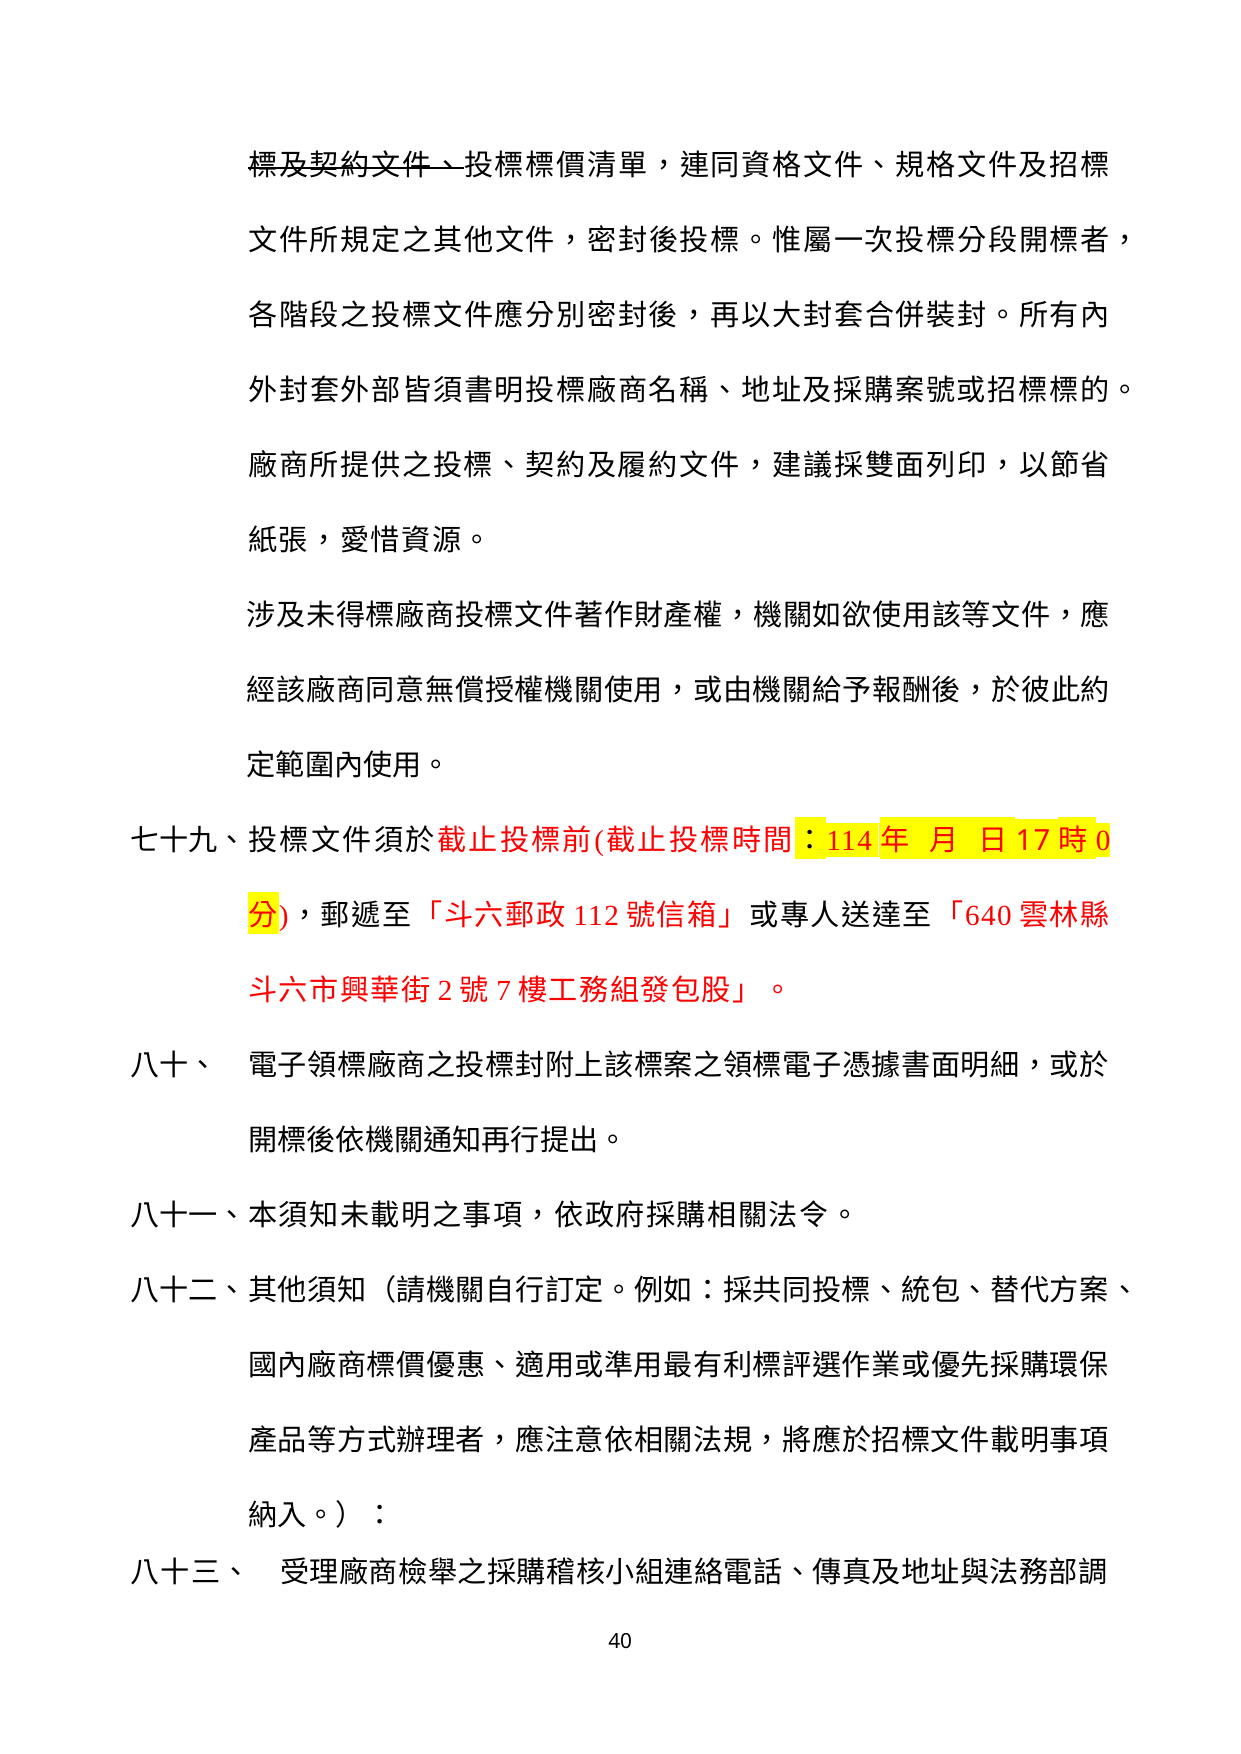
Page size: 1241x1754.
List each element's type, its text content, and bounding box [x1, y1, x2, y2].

list 本須知未載明之事項，依政府採購相關法令。 [130, 1175, 1110, 1250]
list 投標文件須於截止投標前(截止投標時間：114年 月 日17時0分)，郵遞至「斗六郵政112號信箱」或專人送達至「640雲林縣斗六市興華街2號7樓工務組發包股」。 [130, 800, 1110, 1025]
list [130, 1550, 1110, 1590]
list 電子領標廠商之投標封附上該標案之領標電子憑據書面明細，或於開標後依機關通知再行提出。 [130, 1025, 1110, 1175]
text 涉及未得標廠商投標文件著作財產權，機關如欲使用該等文件，應經該廠商同意無償授權機關使用，或由機關給予報酬後，於彼此約定範圍內使用。 [246, 575, 1110, 800]
list 其他須知（請機關自行訂定。例如：採共同投標、統包、替代方案、國內廠商標價優惠、適用或準用最有利標評選作業或優先採購環保產品等方式辦理者，應注意依相關法規，將應於招標文件載明事項納入。）： [130, 1250, 1110, 1550]
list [130, 125, 1110, 575]
